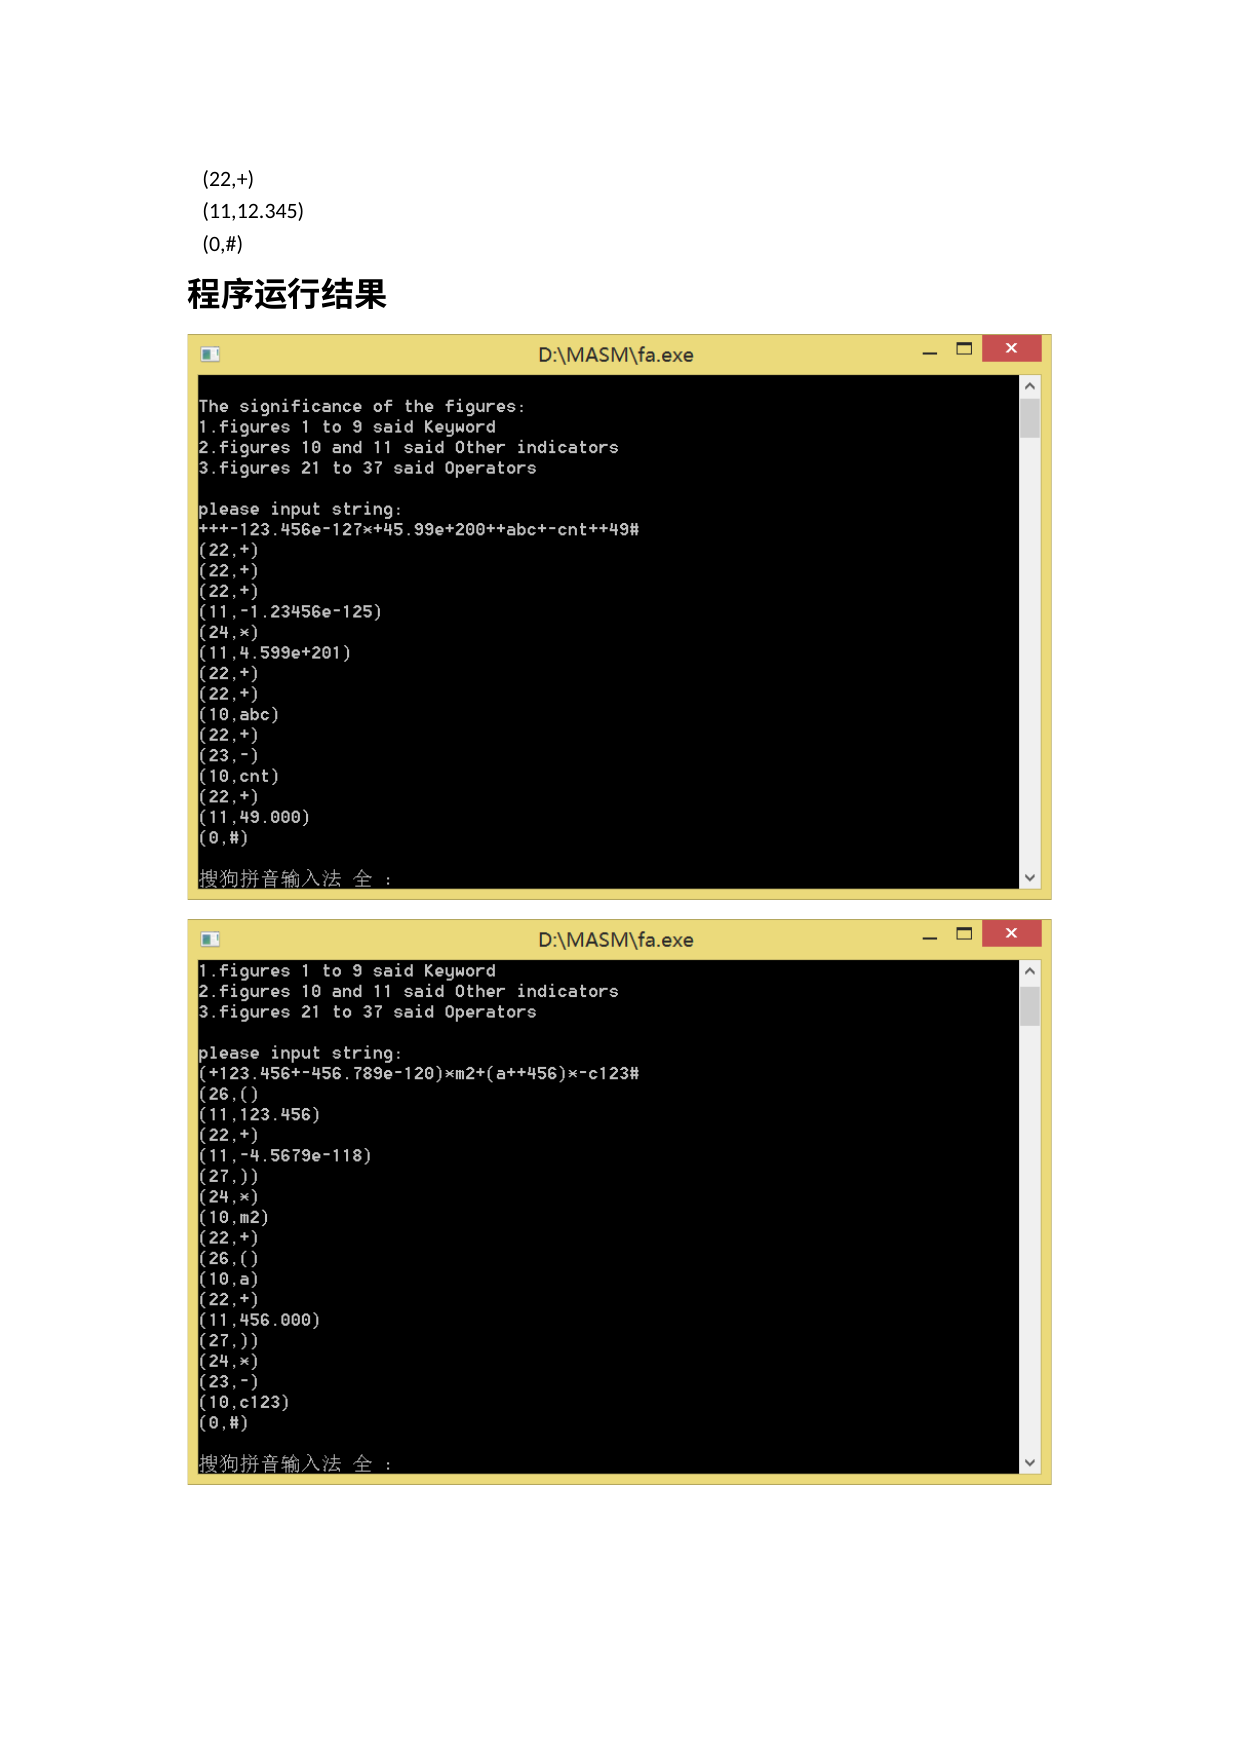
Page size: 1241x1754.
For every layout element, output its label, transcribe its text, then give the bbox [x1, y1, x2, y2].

text (0,#) [187, 227, 1053, 259]
text (11,12.345) [187, 194, 1053, 227]
picture [187, 334, 1052, 900]
text (22,+) [187, 162, 1053, 194]
picture [187, 919, 1052, 1485]
list 程序运行结果 [187, 259, 1053, 324]
